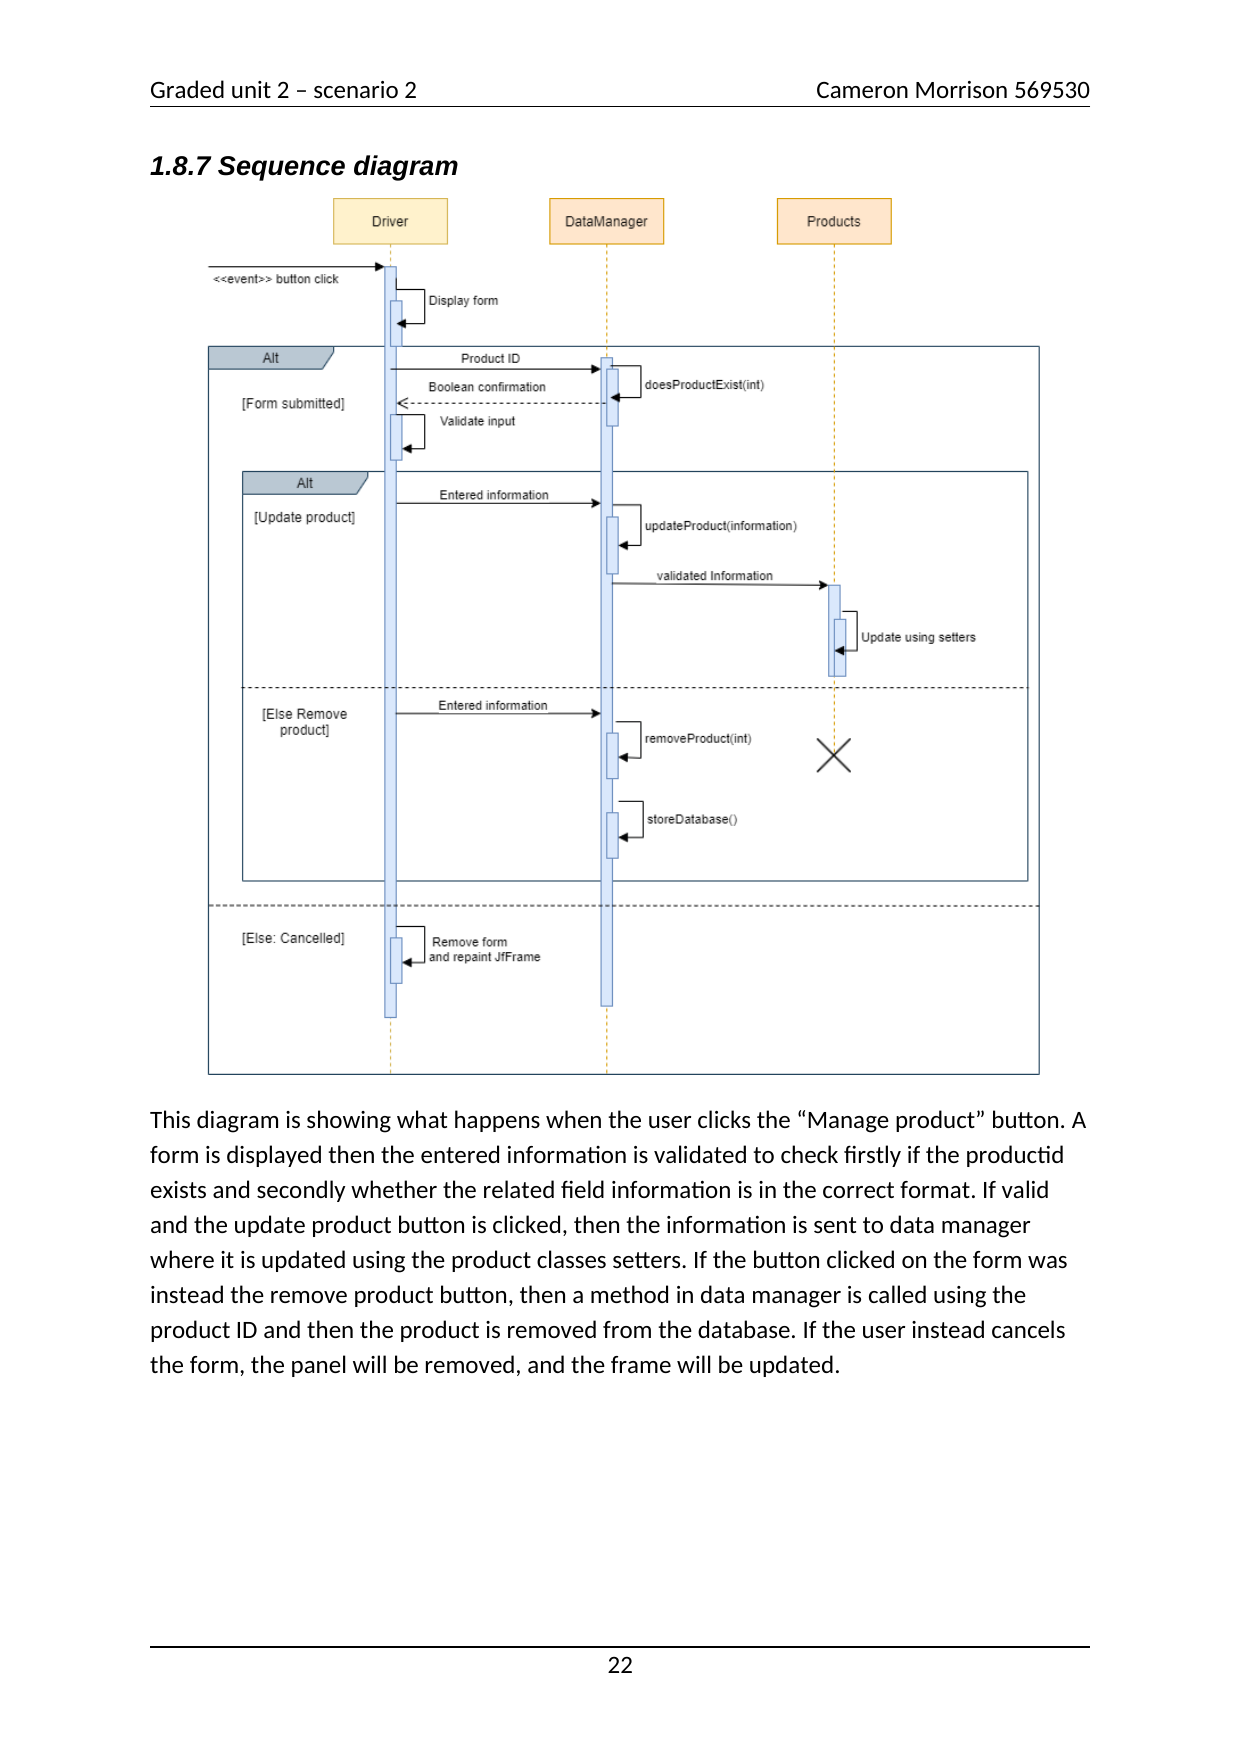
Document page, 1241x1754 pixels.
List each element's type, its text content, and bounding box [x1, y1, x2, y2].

picture [200, 198, 1041, 1075]
subtitle 1.8.7 Sequence diagram [150, 150, 1090, 181]
text This diagram is showing what happens when the user clicks the “Manage product” button. A form is displayed then the entered information is validated to check firstly if the productid exists and secondly whether the related field information is in the correct format. If valid and the update product button is clicked, then the information is sent to data manager where it is updated using the product classes setters. If the button clicked on the form was instead the remove product button, then a method in data manager is called using the product ID and then the product is removed from the database. If the user instead cancels the form, the panel will be removed, and the frame will be updated. [150, 1104, 1090, 1379]
